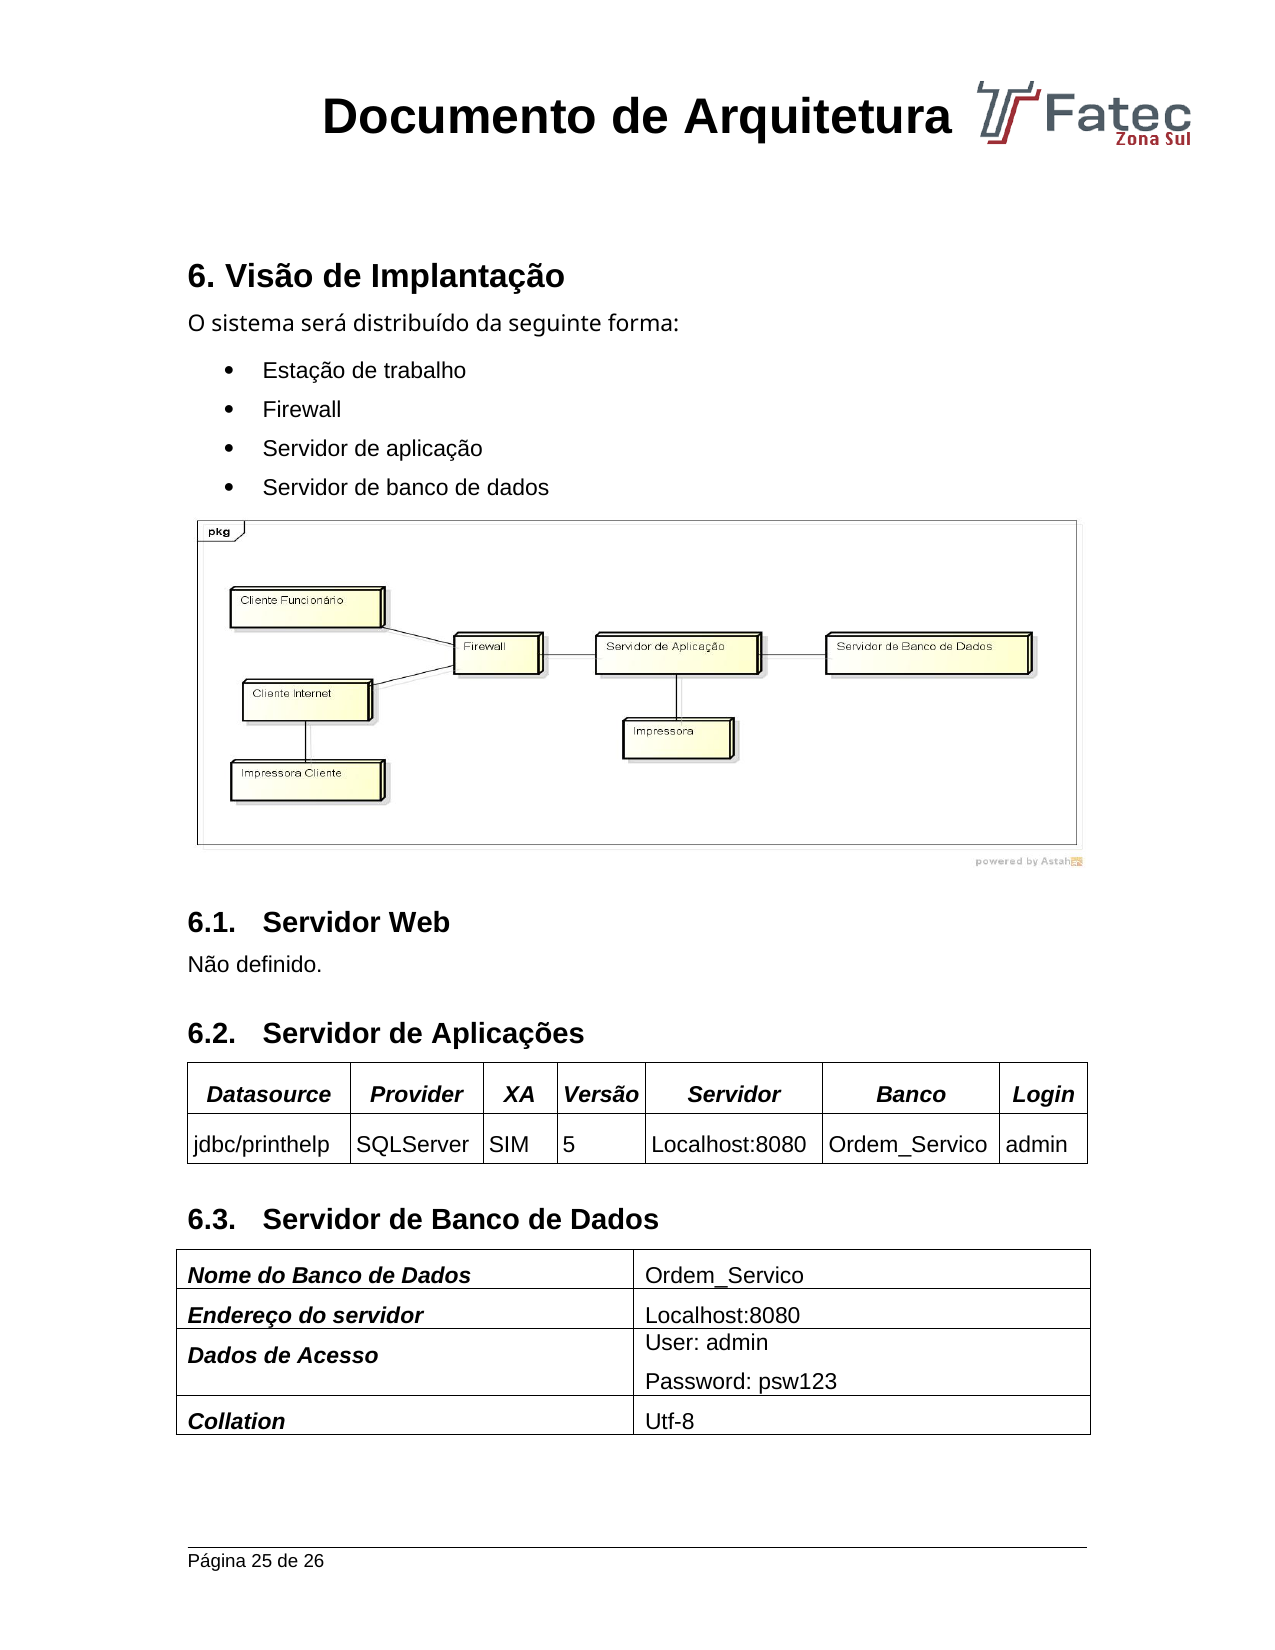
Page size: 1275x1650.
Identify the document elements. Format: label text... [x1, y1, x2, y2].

table_header Ordem_Servico [634, 1250, 1090, 1288]
text O sistema será distribuído da seguinte forma: [187, 307, 1087, 338]
table_cell Localhost:8080 [646, 1114, 822, 1163]
table_header Nome do Banco de Dados [177, 1250, 633, 1288]
subtitle Visão de Implantação [187, 256, 1087, 294]
picture [972, 75, 1195, 150]
subtitle Servidor de Aplicações [187, 1016, 1087, 1050]
picture [187, 512, 1086, 869]
table_cell SQLServer [351, 1114, 483, 1163]
table_cell Endereço do servidor [177, 1289, 633, 1328]
table_header XA [484, 1063, 557, 1113]
table_cell admin [1000, 1114, 1087, 1163]
text Não definido. [187, 951, 1087, 977]
list Firewall [225, 396, 1087, 422]
table_cell jdbc/printhelp [188, 1114, 350, 1163]
table_cell Utf-8 [634, 1396, 1090, 1434]
table_cell User: admin Password: psw123 [634, 1329, 1090, 1394]
table_header Login [1000, 1063, 1087, 1113]
table_cell SIM [484, 1114, 557, 1163]
table_header Banco [823, 1063, 999, 1113]
list Estação de trabalho [225, 357, 1087, 383]
table_header Versão [558, 1063, 645, 1113]
table_cell 5 [558, 1114, 645, 1163]
table_header Servidor [646, 1063, 822, 1113]
list Servidor de banco de dados [225, 473, 1087, 500]
table_cell Localhost:8080 [634, 1289, 1090, 1328]
table_header Provider [351, 1063, 483, 1113]
table_cell Ordem_Servico [823, 1114, 999, 1163]
table_cell Dados de Acesso [177, 1329, 633, 1394]
list Servidor de aplicação [225, 434, 1087, 461]
table_header Datasource [188, 1063, 350, 1113]
table_cell Collation [177, 1396, 633, 1434]
subtitle Servidor Web [187, 905, 1087, 938]
subtitle Servidor de Banco de Dados [187, 1202, 1087, 1236]
